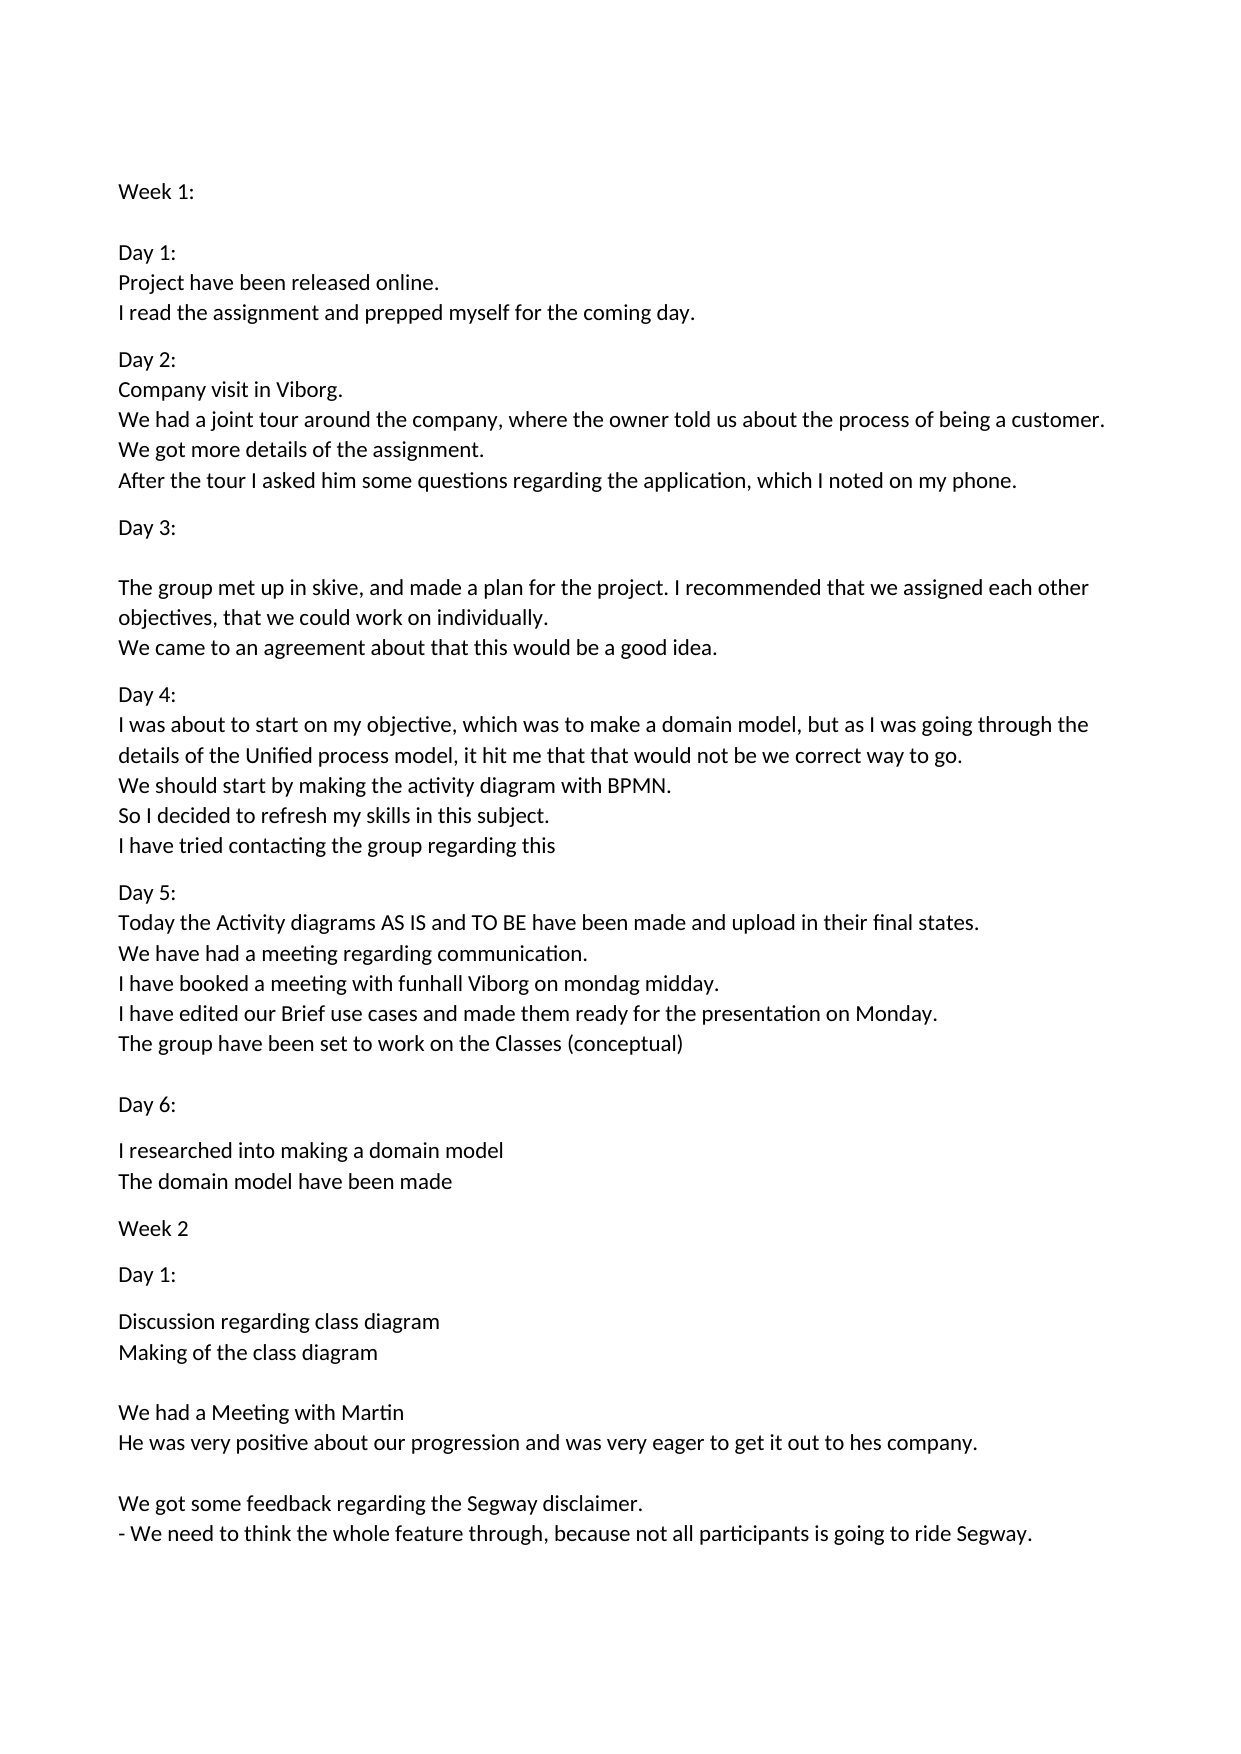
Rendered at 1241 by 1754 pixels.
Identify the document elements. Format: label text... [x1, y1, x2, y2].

text Day 5: Today the Activity diagrams AS IS and TO BE have been made and upload in their final states. We have had a meeting regarding communication. I have booked a meeting with funhall Viborg on mondag midday. I have edited our Brief use cases and made them ready for the presentation on Monday. The group have been set to work on the Classes (conceptual) Day 6: [118, 878, 1122, 1118]
text Day 4: I was about to start on my objective, which was to make a domain model, but as I was going through the details of the Unified process model, it hit me that that would not be we correct way to go. We should start by making the activity diagram with BPMN. So I decided to refresh my skills in this subject. I have tried contacting the group regarding this [118, 680, 1122, 859]
text Day 1: [118, 1261, 1122, 1288]
text I researched into making a domain model The domain model have been made [118, 1137, 1122, 1195]
text Day 3: The group met up in skive, and made a plan for the project. I recommended that we assigned each other objectives, that we could work on individually. We came to an agreement about that this would be a good idea. [118, 513, 1122, 661]
text Day 2: Company visit in Viborg. We had a joint tour around the company, where the owner told us about the process of being a customer. We got more details of the assignment. After the tour I asked him some questions regarding the application, which I noted on my phone. [118, 345, 1122, 494]
text Week 1: Day 1: Project have been released online. I read the assignment and prepped myself for the coming day. [118, 177, 1122, 326]
text Week 2 [118, 1214, 1122, 1242]
